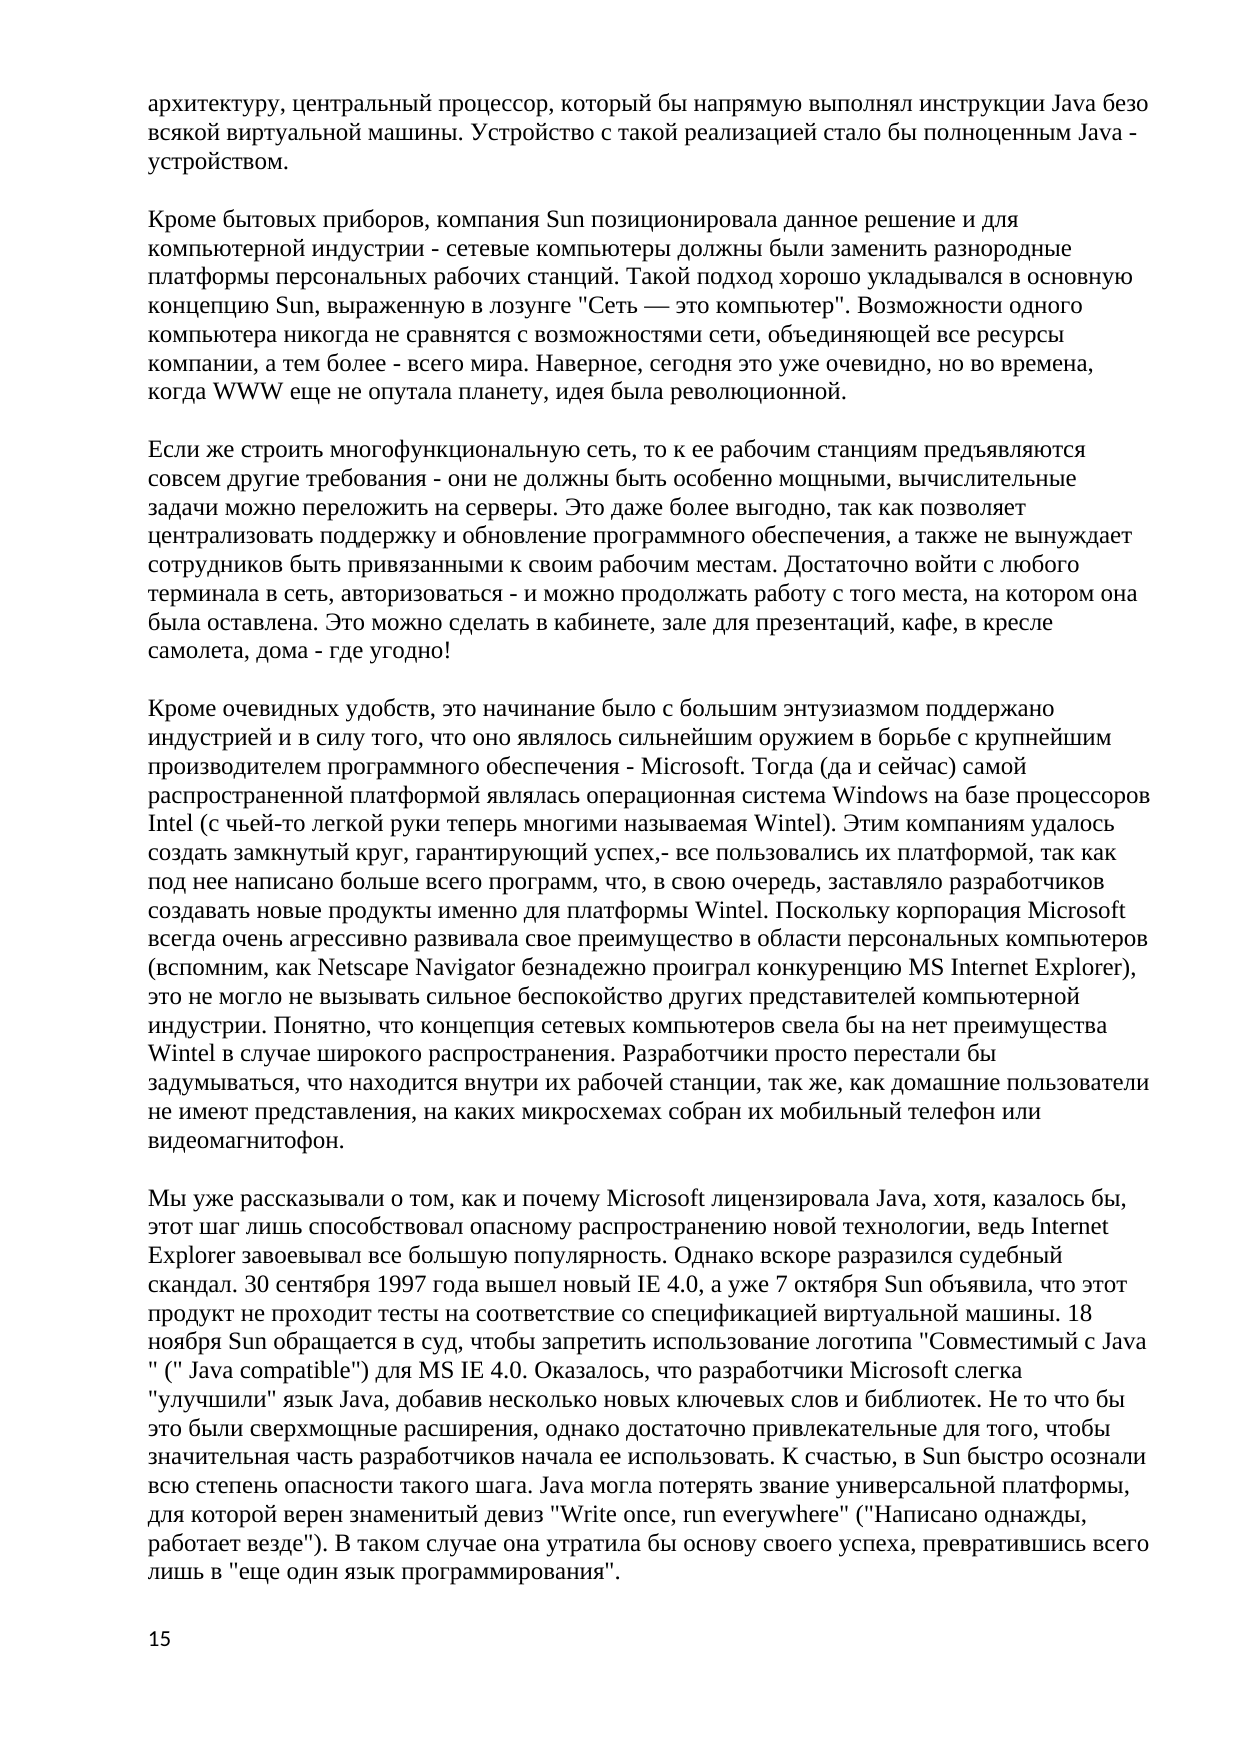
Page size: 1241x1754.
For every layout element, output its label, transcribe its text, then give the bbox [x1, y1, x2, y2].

text Если же строить многофункциональную сеть, то к ее рабочим станциям предъявляются совсем другие требования - они не должны быть особенно мощными, вычислительные задачи можно переложить на серверы. Это даже более выгодно, так как позволяет централизовать поддержку и обновление программного обеспечения, а также не вынуждает сотрудников быть привязанными к своим рабочим местам. Достаточно войти с любого терминала в сеть, авторизоваться - и можно продолжать работу с того места, на котором она была оставлена. Это можно сделать в кабинете, зале для презентаций, кафе, в кресле самолета, дома - где угодно! [148, 434, 1152, 664]
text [148, 88, 1152, 175]
text Мы уже рассказывали о том, как и почему Microsoft лицензировала Java, хотя, казалось бы, этот шаг лишь способствовал опасному распространению новой технологии, ведь Internet Explorer завоевывал все большую популярность. Однако вскоре разразился судебный скандал. 30 сентября 1997 года вышел новый IE 4.0, а уже 7 октября Sun объявила, что этот продукт не проходит тесты на соответствие со спецификацией виртуальной машины. 18 ноября Sun обращается в суд, чтобы запретить использование логотипа "Совместимый с Java " (" Java compatible") для MS IE 4.0. Оказалось, что разработчики Microsoft слегка "улучшили" язык Java, добавив несколько новых ключевых слов и библиотек. Не то что бы это были сверхмощные расширения, однако достаточно привлекательные для того, чтобы значительная часть разработчиков начала ее использовать. К счастью, в Sun быстро осознали всю степень опасности такого шага. Java могла потерять звание универсальной платформы, для которой верен знаменитый девиз "Write once, run everywhere" ("Написано однажды, работает везде"). В таком случае она утратила бы основу своего успеха, превратившись всего лишь в "еще один язык программирования". [148, 1183, 1152, 1585]
text Кроме бытовых приборов, компания Sun позиционировала данное решение и для компьютерной индустрии - сетевые компьютеры должны были заменить разнородные платформы персональных рабочих станций. Такой подход хорошо укладывался в основную концепцию Sun, выраженную в лозунге "Сеть — это компьютер". Возможности одного компьютера никогда не сравнятся с возможностями сети, объединяющей все ресурсы компании, а тем более - всего мира. Наверное, сегодня это уже очевидно, но во времена, когда WWW еще не опутала планету, идея была революционной. [148, 204, 1152, 405]
text Кроме очевидных удобств, это начинание было с большим энтузиазмом поддержано индустрией и в силу того, что оно являлось сильнейшим оружием в борьбе с крупнейшим производителем программного обеспечения - Microsoft. Тогда (да и сейчас) самой распространенной платформой являлась операционная система Windows на базе процессоров Intel (с чьей-то легкой руки теперь многими называемая Wintel). Этим компаниям удалось создать замкнутый круг, гарантирующий успех,- все пользовались их платформой, так как под нее написано больше всего программ, что, в свою очередь, заставляло разработчиков создавать новые продукты именно для платформы Wintel. Поскольку корпорация Microsoft всегда очень агрессивно развивала свое преимущество в области персональных компьютеров (вспомним, как Netscape Navigator безнадежно проиграл конкуренцию MS Internet Explorer), это не могло не вызывать сильное беспокойство других представителей компьютерной индустрии. Понятно, что концепция сетевых компьютеров свела бы на нет преимущества Wintel в случае широкого распространения. Разработчики просто перестали бы задумываться, что находится внутри их рабочей станции, так же, как домашние пользователи не имеют представления, на каких микросхемах собран их мобильный телефон или видеомагнитофон. [148, 693, 1152, 1153]
